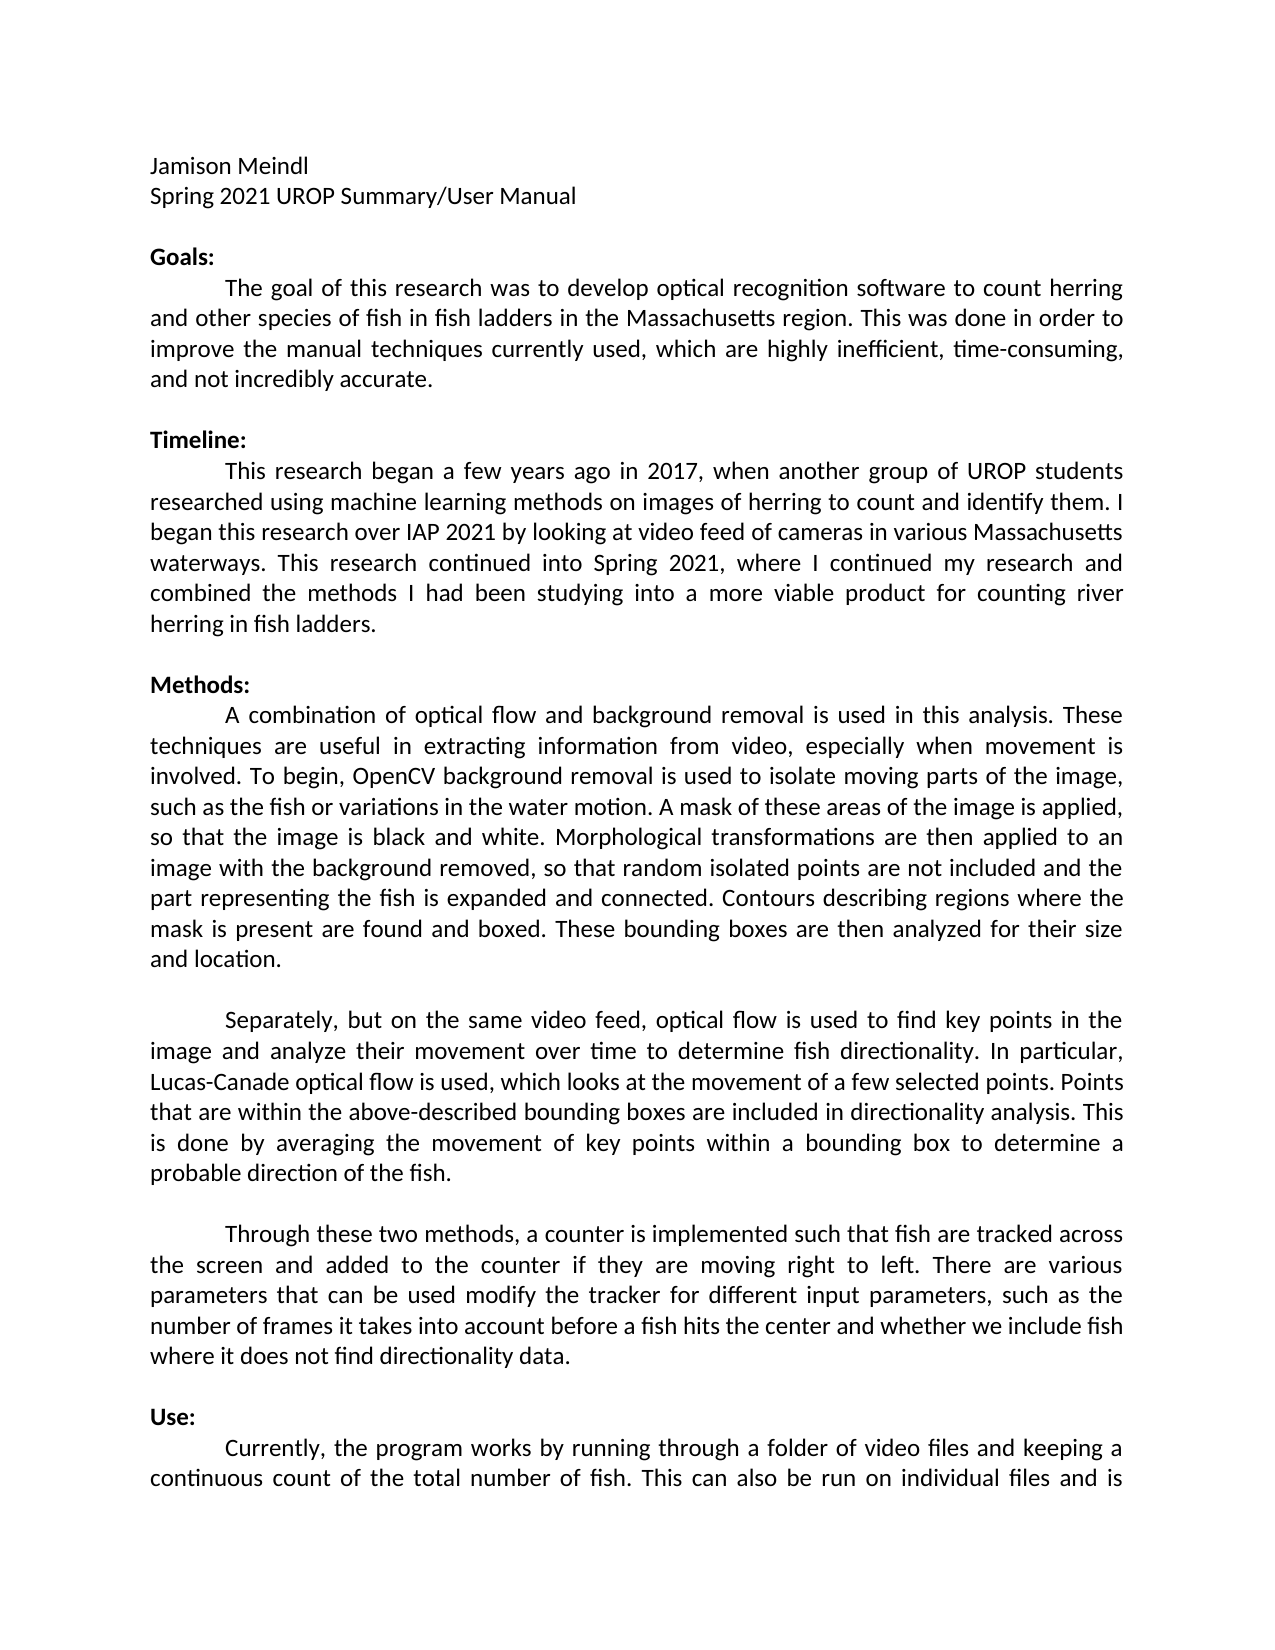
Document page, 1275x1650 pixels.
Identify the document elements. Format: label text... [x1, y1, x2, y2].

text Goals: [150, 242, 1125, 272]
text Methods: [150, 669, 1125, 699]
text Through these two methods, a counter is implemented such that fish are tracked across the screen and added to the counter if they are moving right to left. There are various parameters that can be used modify the tracker for different input parameters, such as the number of frames it takes into account before a fish hits the center and whether we include fish where it does not find directionality data. [150, 1218, 1125, 1371]
text A combination of optical flow and background removal is used in this analysis. These techniques are useful in extracting information from video, especially when movement is involved. To begin, OpenCV background removal is used to isolate moving parts of the image, such as the fish or variations in the water motion. A mask of these areas of the image is applied, so that the image is black and white. Morphological transformations are then applied to an image with the background removed, so that random isolated points are not included and the part representing the fish is expanded and connected. Contours describing regions where the mask is present are found and boxed. These bounding boxes are then analyzed for their size and location. [150, 699, 1125, 974]
text This research began a few years ago in 2017, when another group of UROP students researched using machine learning methods on images of herring to count and identify them. I began this research over IAP 2021 by looking at video feed of cameras in various Massachusetts waterways. This research continued into Spring 2021, where I continued my research and combined the methods I had been studying into a more viable product for counting river herring in fish ladders. [150, 455, 1125, 638]
text The goal of this research was to develop optical recognition software to count herring and other species of fish in fish ladders in the Massachusetts region. This was done in order to improve the manual techniques currently used, which are highly inefficient, time-consuming, and not incredibly accurate. [150, 272, 1125, 394]
text Separately, but on the same video feed, optical flow is used to find key points in the image and analyze their movement over time to determine fish directionality. In particular, Lucas-Canade optical flow is used, which looks at the movement of a few selected points. Points that are within the above-described bounding boxes are included in directionality analysis. This is done by averaging the movement of key points within a bounding box to determine a probable direction of the fish. [150, 1004, 1125, 1188]
text Spring 2021 UROP Summary/User Manual [150, 181, 1125, 211]
text Jamison Meindl [150, 150, 1125, 181]
text Timeline: [150, 425, 1125, 455]
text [150, 1432, 1125, 1493]
text Use: [150, 1401, 1125, 1432]
